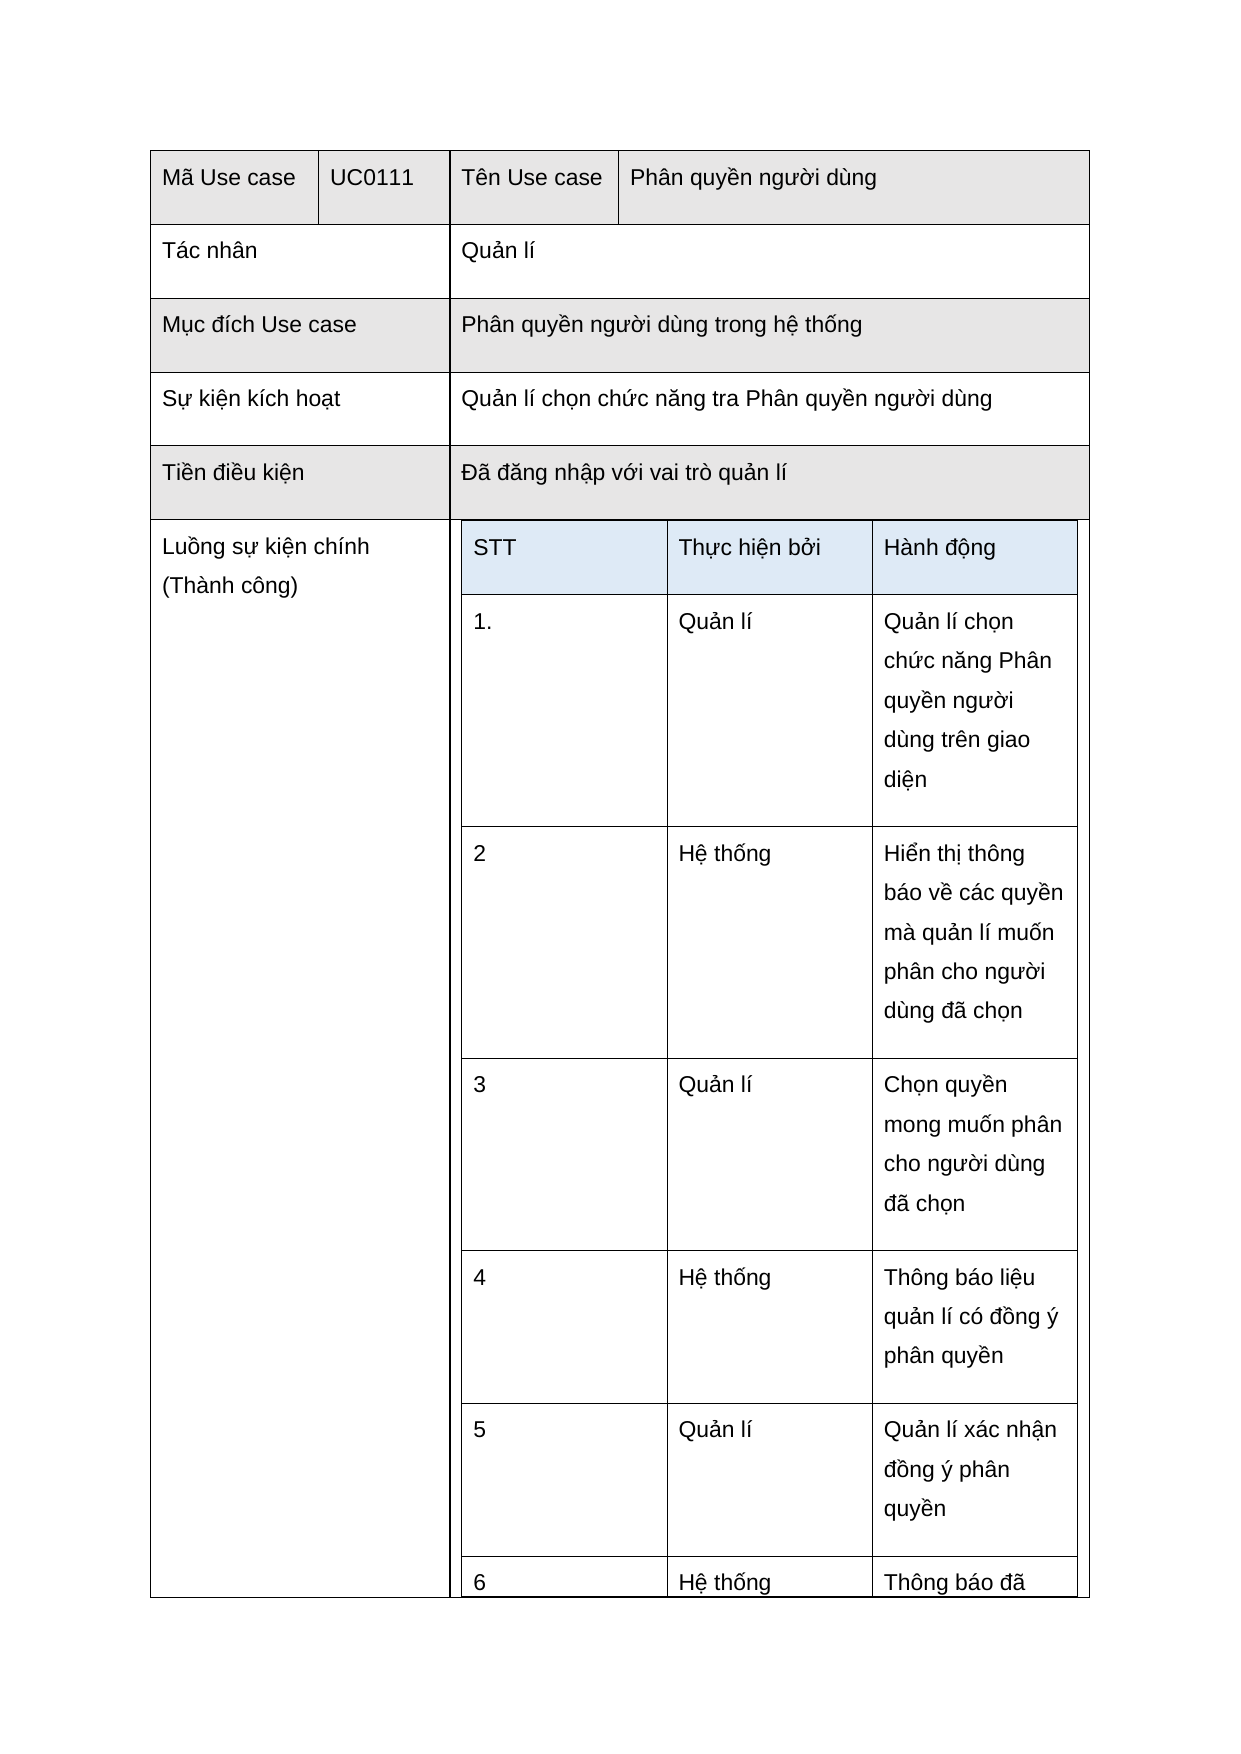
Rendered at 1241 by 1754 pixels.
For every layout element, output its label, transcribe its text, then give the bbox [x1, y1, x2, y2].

table_cell [668, 1557, 872, 1596]
table_cell [668, 1404, 872, 1556]
table_cell [873, 1557, 1077, 1596]
table_cell [462, 595, 667, 826]
table_header UC0111 [319, 151, 449, 224]
table_cell Tiền điều kiện [151, 446, 449, 519]
table_cell [873, 595, 1077, 826]
table_cell Phân quyền người dùng trong hệ thống [451, 299, 1089, 372]
table_cell [668, 1059, 872, 1250]
table_cell [462, 827, 667, 1058]
table_cell [873, 1251, 1077, 1403]
table_header Phân quyền người dùng [619, 151, 1089, 224]
table_header Tên Use case [451, 151, 618, 224]
table_cell Đã đăng nhập với vai trò quản lí [451, 446, 1089, 519]
table_cell [451, 520, 461, 1597]
table_cell Mục đích Use case [151, 299, 449, 372]
table_cell Sự kiện kích hoạt [151, 373, 449, 445]
table_cell Quản lí chọn chức năng tra Phân quyền người dùng [451, 373, 1089, 445]
table_cell [873, 1059, 1077, 1250]
table_cell [462, 1404, 667, 1556]
table_cell [462, 1251, 667, 1403]
table_cell [1078, 520, 1089, 1597]
table_cell [873, 1404, 1077, 1556]
table_cell [873, 827, 1077, 1058]
table_cell [462, 1557, 667, 1596]
table_cell Tác nhân [151, 225, 449, 298]
table_cell [462, 1059, 667, 1250]
table_cell [668, 827, 872, 1058]
table_cell [668, 595, 872, 826]
table_cell Quản lí [451, 225, 1089, 298]
table_cell [668, 1251, 872, 1403]
table_header Mã Use case [151, 151, 318, 224]
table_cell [151, 520, 449, 1597]
